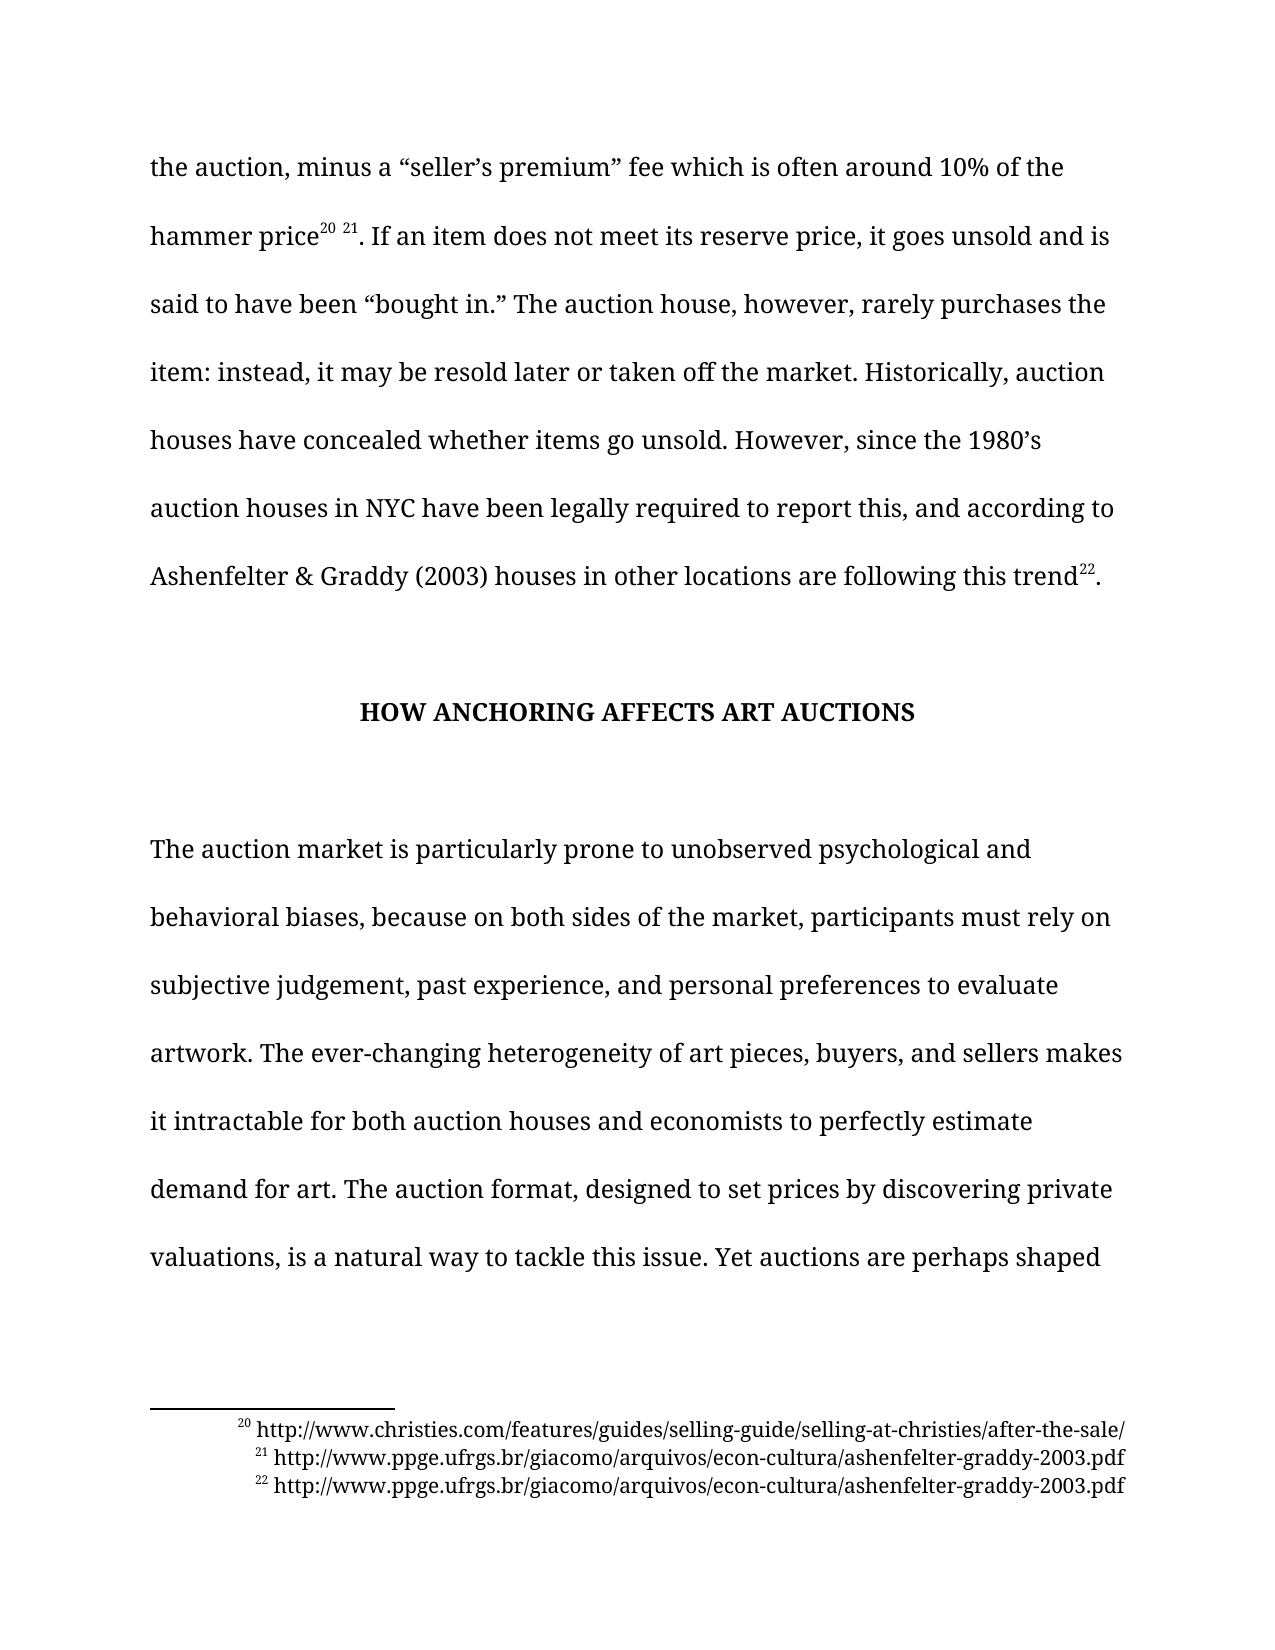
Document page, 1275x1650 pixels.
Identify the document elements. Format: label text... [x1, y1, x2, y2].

text HOW ANCHORING AFFECTS ART AUCTIONS [150, 695, 1125, 729]
